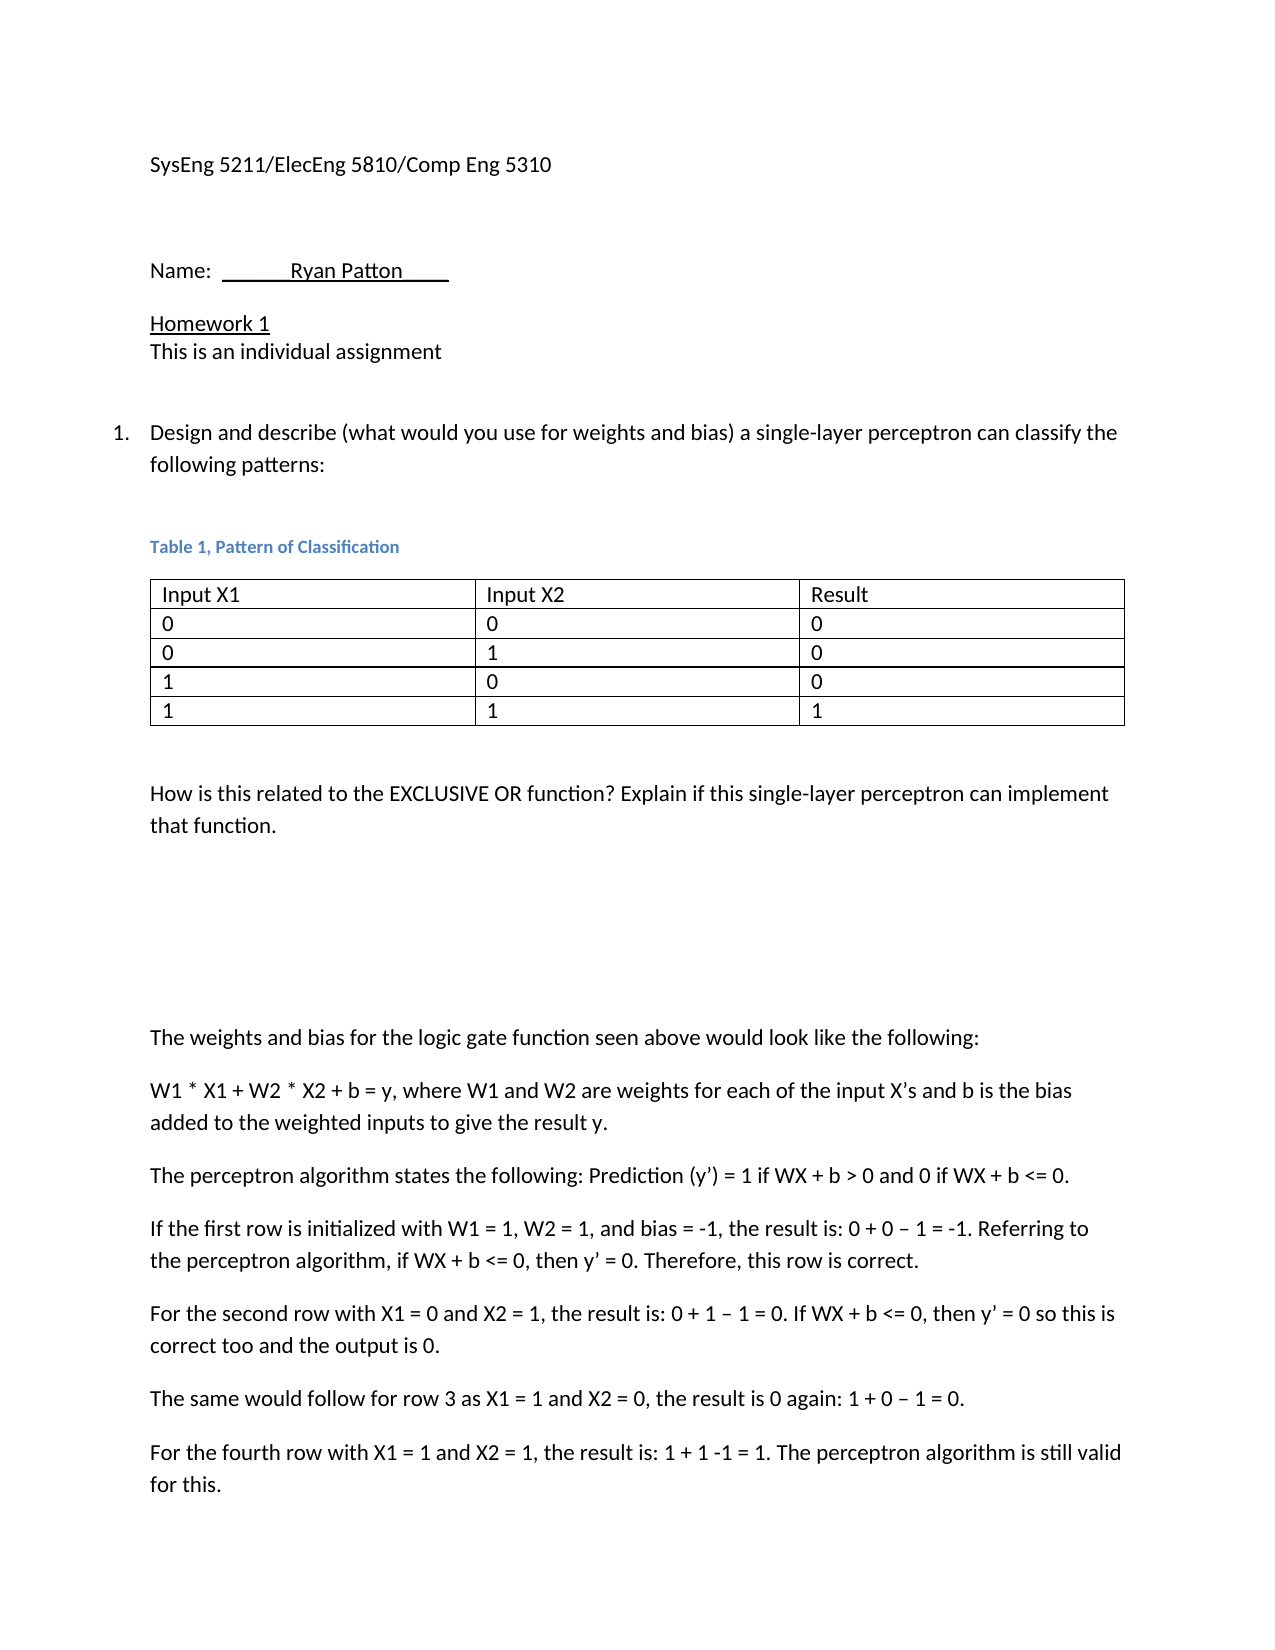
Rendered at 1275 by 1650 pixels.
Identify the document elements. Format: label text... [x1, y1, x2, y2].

table_header Result [800, 580, 1124, 608]
table_header Input X2 [476, 580, 799, 608]
table_cell 0 [151, 609, 475, 637]
text For the second row with X1 = 0 and X2 = 1, the result is: 0 + 1 – 1 = 0. If WX + b <= 0, then y’ = 0 so this is correct too and the output is 0. [150, 1299, 1125, 1359]
table_header Input X1 [151, 580, 475, 608]
table_cell 0 [800, 609, 1124, 637]
text How is this related to the EXCLUSIVE OR function? Explain if this single-layer perceptron can implement that function. [150, 779, 1125, 839]
table_cell 0 [800, 668, 1124, 696]
text This is an individual assignment [150, 337, 1125, 365]
table_cell 0 [800, 639, 1124, 666]
text Table 1, Pattern of Classification [150, 536, 1125, 558]
table_cell 1 [800, 697, 1124, 724]
text The weights and bias for the logic gate function seen above would look like the following: [150, 1023, 1125, 1051]
text If the first row is initialized with W1 = 1, W2 = 1, and bias = -1, the result is: 0 + 0 – 1 = -1. Referring to the perceptron algorithm, if WX + b <= 0, then y’ = 0. Therefore, this row is correct. [150, 1214, 1125, 1274]
table_cell 1 [151, 668, 475, 696]
text The perceptron algorithm states the following: Prediction (y’) = 1 if WX + b > 0 and 0 if WX + b <= 0. [150, 1161, 1125, 1189]
table_cell 0 [151, 639, 475, 666]
text SysEng 5211/ElecEng 5810/Comp Eng 5310 [150, 150, 1125, 178]
table_cell 0 [476, 609, 799, 637]
table_cell 0 [476, 668, 799, 696]
text Name: ______Ryan Patton____ [150, 256, 1125, 284]
text Homework 1 [150, 309, 1125, 337]
table_cell 1 [476, 639, 799, 666]
list Design and describe (what would you use for weights and bias) a single-layer perceptron can classify the following patterns: [112, 418, 1125, 478]
text W1 * X1 + W2 * X2 + b = y, where W1 and W2 are weights for each of the input X’s and b is the bias added to the weighted inputs to give the result y. [150, 1076, 1125, 1136]
table_cell 1 [476, 697, 799, 724]
table_cell 1 [151, 697, 475, 724]
text The same would follow for row 3 as X1 = 1 and X2 = 0, the result is 0 again: 1 + 0 – 1 = 0. [150, 1384, 1125, 1413]
text For the fourth row with X1 = 1 and X2 = 1, the result is: 1 + 1 -1 = 1. The perceptron algorithm is still valid for this. [150, 1438, 1125, 1498]
